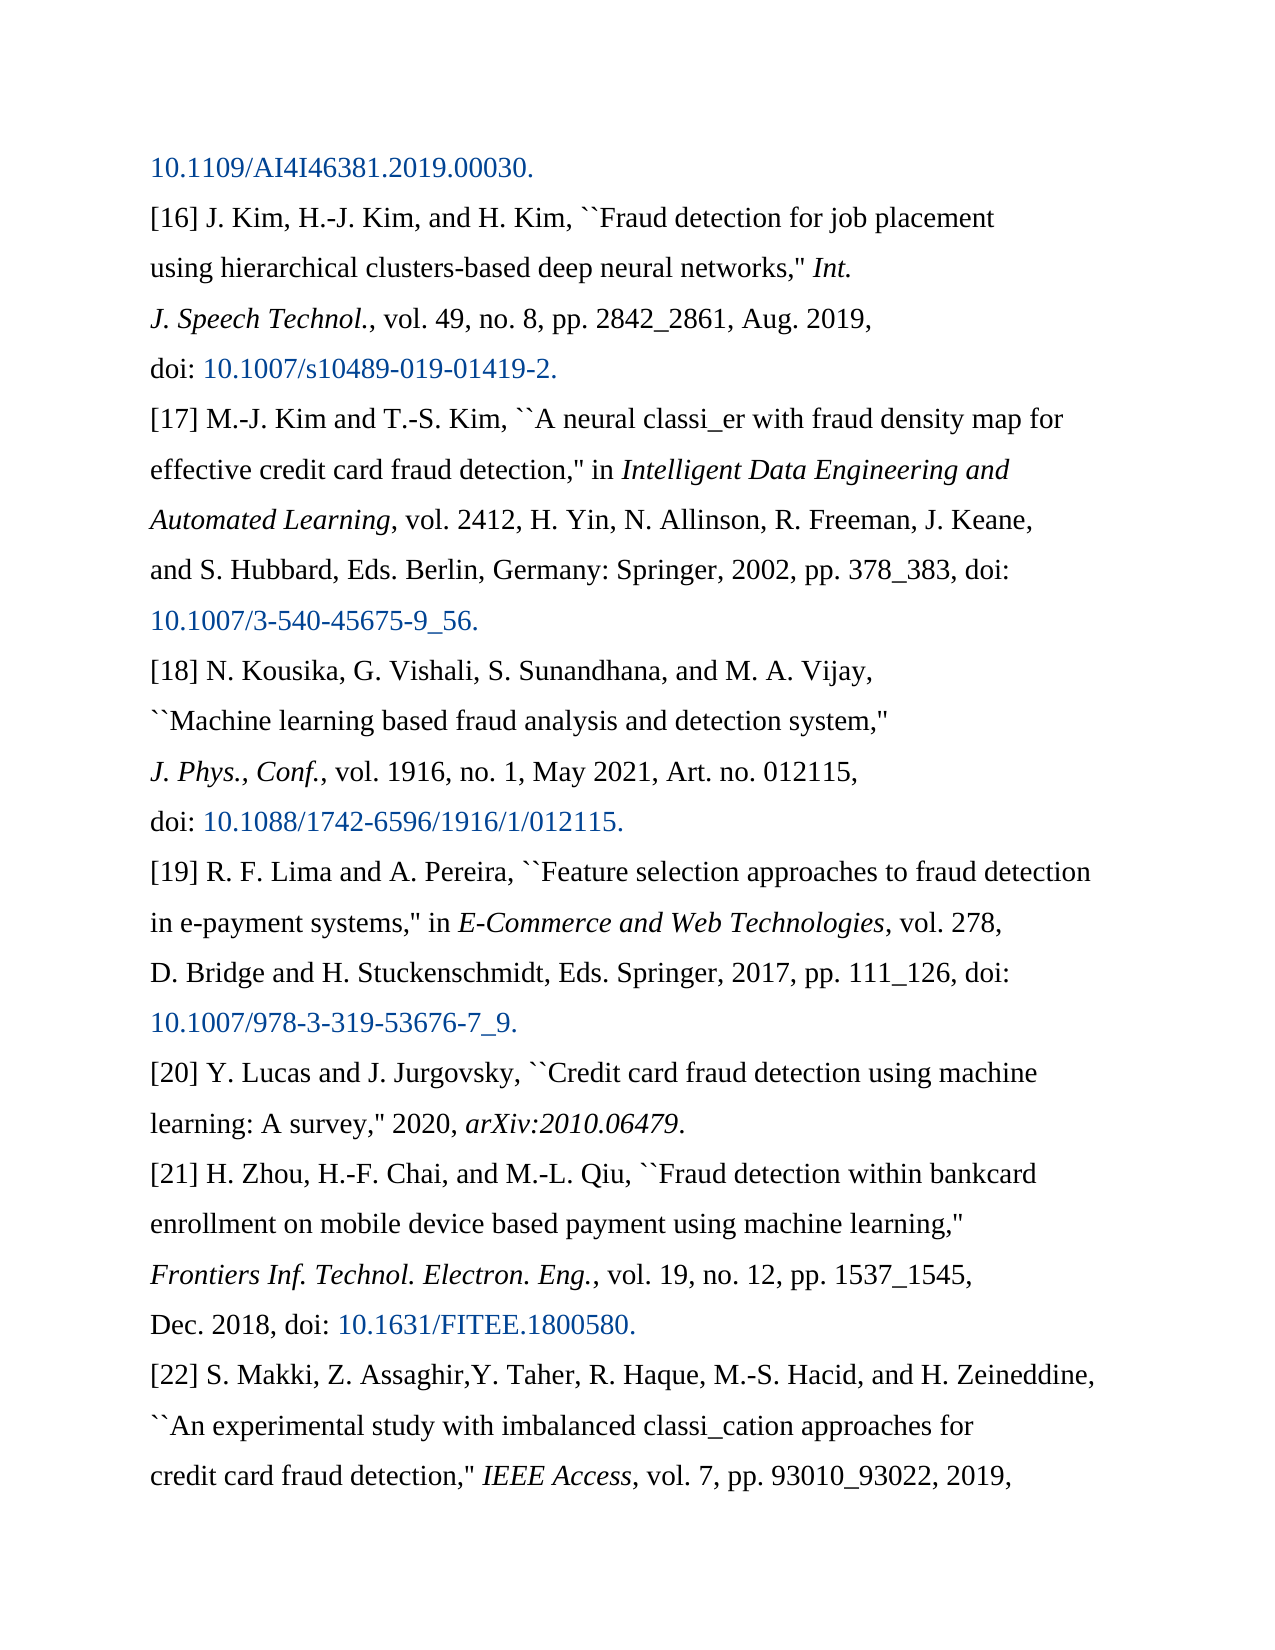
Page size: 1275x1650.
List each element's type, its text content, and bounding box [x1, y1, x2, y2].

text and S. Hubbard, Eds. Berlin, Germany: Springer, 2002, pp. 378_383, doi: [150, 552, 1125, 586]
text [18] N. Kousika, G. Vishali, S. Sunandhana, and M. A. Vijay, [150, 653, 1125, 687]
text in e-payment systems,'' in E-Commerce and Web Technologies, vol. 278, [150, 905, 1125, 938]
text doi: 10.1007/s10489-019-01419-2. [150, 351, 1125, 385]
text 10.1007/978-3-319-53676-7_9. [150, 1005, 1125, 1039]
text 10.1109/AI4I46381.2019.00030. [150, 150, 1125, 183]
text doi: 10.1088/1742-6596/1916/1/012115. [150, 804, 1125, 838]
text [22] S. Makki, Z. Assaghir,Y. Taher, R. Haque, M.-S. Hacid, and H. Zeineddine, [150, 1357, 1125, 1391]
text J. Phys., Conf., vol. 1916, no. 1, May 2021, Art. no. 012115, [150, 754, 1125, 787]
text effective credit card fraud detection,'' in Intelligent Data Engineering and [150, 452, 1125, 485]
text enrollment on mobile device based payment using machine learning,'' [150, 1207, 1125, 1240]
text J. Speech Technol., vol. 49, no. 8, pp. 2842_2861, Aug. 2019, [150, 301, 1125, 334]
text learning: A survey,'' 2020, arXiv:2010.06479. [150, 1106, 1125, 1139]
text [19] R. F. Lima and A. Pereira, ``Feature selection approaches to fraud detection [150, 854, 1125, 888]
text Automated Learning, vol. 2412, H. Yin, N. Allinson, R. Freeman, J. Keane, [150, 502, 1125, 536]
text [21] H. Zhou, H.-F. Chai, and M.-L. Qiu, ``Fraud detection within bankcard [150, 1156, 1125, 1190]
text 10.1007/3-540-45675-9_56. [150, 603, 1125, 636]
text D. Bridge and H. Stuckenschmidt, Eds. Springer, 2017, pp. 111_126, doi: [150, 955, 1125, 988]
text [17] M.-J. Kim and T.-S. Kim, ``A neural classi_er with fraud density map for [150, 402, 1125, 435]
text [16] J. Kim, H.-J. Kim, and H. Kim, ``Fraud detection for job placement [150, 200, 1125, 234]
text ``Machine learning based fraud analysis and detection system,'' [150, 703, 1125, 737]
text Dec. 2018, doi: 10.1631/FITEE.1800580. [150, 1307, 1125, 1341]
text credit card fraud detection,'' IEEE Access, vol. 7, pp. 93010_93022, 2019, [150, 1458, 1125, 1492]
text using hierarchical clusters-based deep neural networks,'' Int. [150, 251, 1125, 284]
text Frontiers Inf. Technol. Electron. Eng., vol. 19, no. 12, pp. 1537_1545, [150, 1257, 1125, 1290]
text ``An experimental study with imbalanced classi_cation approaches for [150, 1408, 1125, 1441]
text [20] Y. Lucas and J. Jurgovsky, ``Credit card fraud detection using machine [150, 1056, 1125, 1089]
